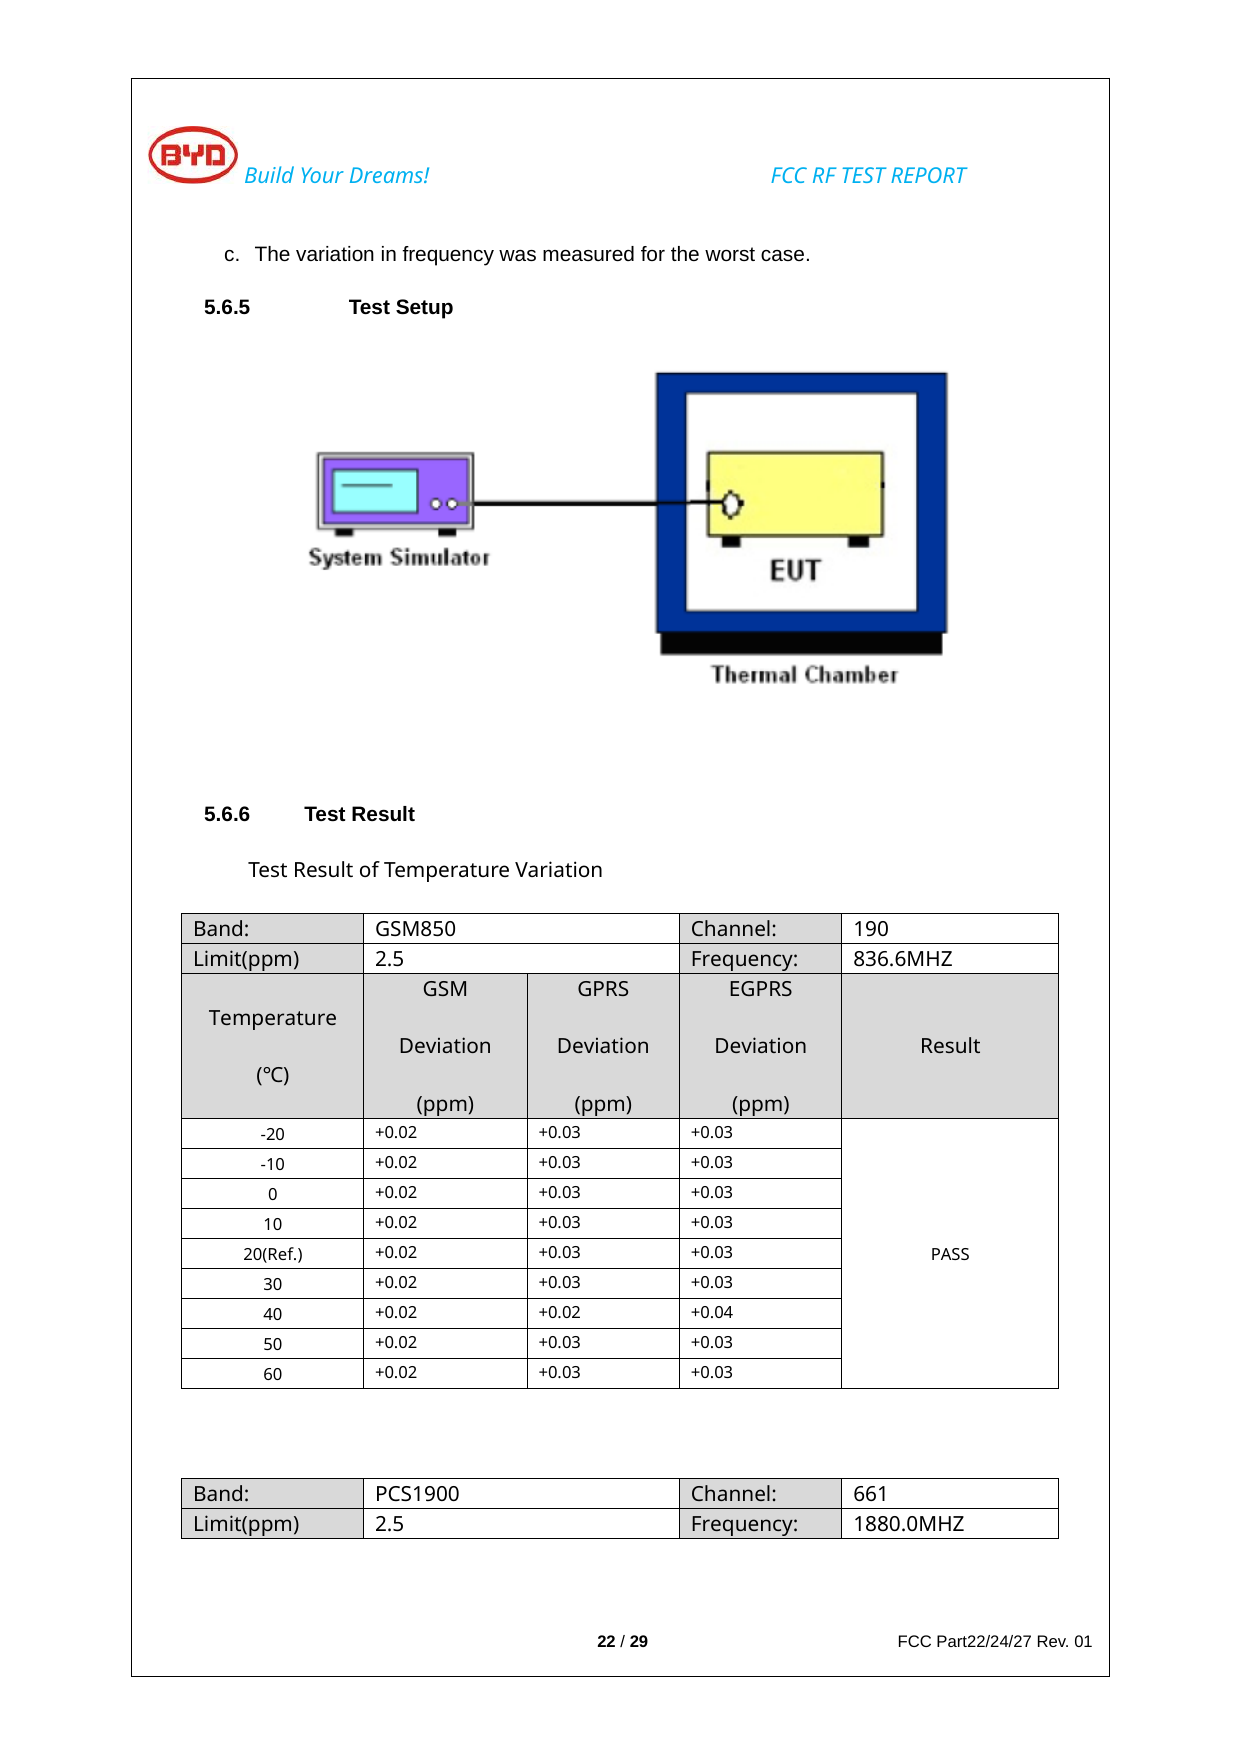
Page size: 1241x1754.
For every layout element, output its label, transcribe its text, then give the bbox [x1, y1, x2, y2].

table_cell +0.02 [364, 1299, 527, 1328]
table_cell +0.02 [364, 1179, 527, 1208]
table_cell 20(Ref.) [182, 1239, 363, 1268]
list The variation in frequency was measured for the worst case. [240, 242, 1092, 266]
table_cell 10 [182, 1209, 363, 1238]
table_cell Frequency: [680, 1509, 841, 1538]
table_cell +0.02 [364, 1149, 527, 1178]
table_cell +0.03 [528, 1119, 679, 1148]
table_cell EGPRS Deviation (ppm) [680, 974, 841, 1118]
table_cell +0.02 [364, 1209, 527, 1238]
table_cell +0.02 [364, 1359, 527, 1388]
table_cell 30 [182, 1269, 363, 1298]
table_header GSM850 [364, 914, 679, 943]
table_cell 2.5 [364, 944, 679, 973]
table_header Band: [182, 1479, 363, 1508]
table_cell -10 [182, 1149, 363, 1178]
table_cell 50 [182, 1329, 363, 1358]
table_cell +0.03 [528, 1269, 679, 1298]
table_cell +0.03 [528, 1359, 679, 1388]
table_cell GSM Deviation (ppm) [364, 974, 527, 1118]
table_cell +0.03 [528, 1239, 679, 1268]
picture [147, 126, 239, 184]
text Test Result of Temperature Variation [198, 855, 1092, 884]
table_cell 1880.0MHZ [842, 1509, 1058, 1538]
table_cell +0.03 [528, 1209, 679, 1238]
table_cell +0.02 [364, 1329, 527, 1358]
table_cell 836.6MHZ [842, 944, 1058, 973]
table_cell +0.03 [680, 1359, 841, 1388]
table_cell +0.03 [680, 1239, 841, 1268]
table_cell +0.02 [364, 1269, 527, 1298]
table_header Band: [182, 914, 363, 943]
table_cell 60 [182, 1359, 363, 1388]
table_cell -20 [182, 1119, 363, 1148]
table_cell 40 [182, 1299, 363, 1328]
table_cell 2.5 [364, 1509, 679, 1538]
table_cell +0.03 [680, 1209, 841, 1238]
table_cell Frequency: [680, 944, 841, 973]
table_cell +0.02 [528, 1299, 679, 1328]
table_cell +0.03 [528, 1329, 679, 1358]
table_cell +0.03 [680, 1269, 841, 1298]
subtitle Test Result [183, 802, 1092, 826]
table_cell +0.02 [364, 1119, 527, 1148]
table_header 190 [842, 914, 1058, 943]
table_cell Result [842, 974, 1058, 1118]
table_cell +0.04 [680, 1299, 841, 1328]
table_cell +0.03 [680, 1119, 841, 1148]
table_header Channel: [680, 1479, 841, 1508]
table_cell +0.03 [680, 1149, 841, 1178]
table_header Channel: [680, 914, 841, 943]
table_cell 0 [182, 1179, 363, 1208]
table_cell PASS [842, 1119, 1058, 1388]
subtitle Test Setup [183, 295, 1092, 319]
table_cell +0.03 [528, 1149, 679, 1178]
table_cell +0.03 [680, 1329, 841, 1358]
table_header PCS1900 [364, 1479, 679, 1508]
table_cell +0.03 [528, 1179, 679, 1208]
table_cell +0.02 [364, 1239, 527, 1268]
table_cell Temperature (℃) [182, 974, 363, 1118]
table_cell Limit(ppm) [182, 1509, 363, 1538]
picture [246, 348, 994, 713]
table_header 661 [842, 1479, 1058, 1508]
table_cell +0.03 [680, 1179, 841, 1208]
table_cell Limit(ppm) [182, 944, 363, 973]
table_cell GPRS Deviation (ppm) [528, 974, 679, 1118]
